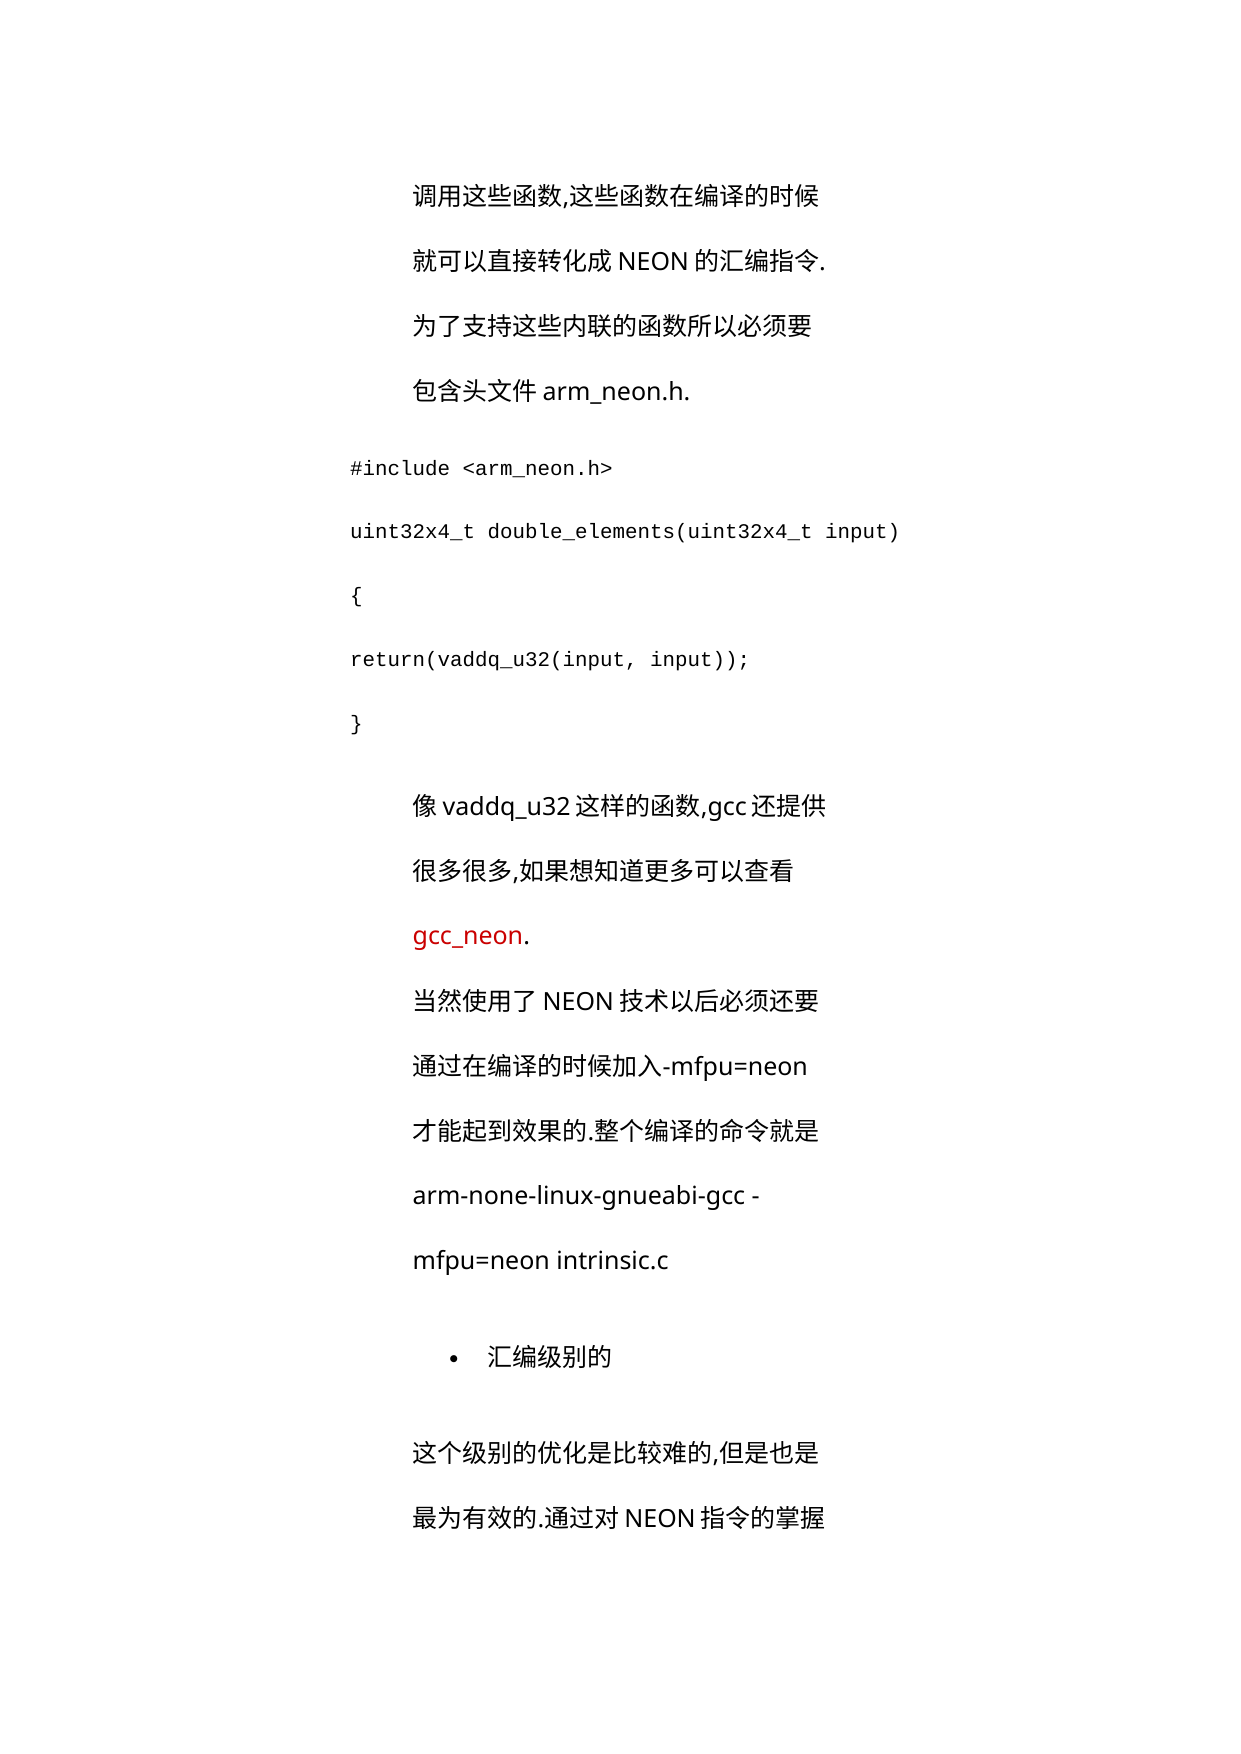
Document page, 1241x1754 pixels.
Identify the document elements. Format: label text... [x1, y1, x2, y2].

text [412, 1419, 828, 1549]
list 汇编级别的 [450, 1323, 828, 1388]
text 像vaddq_u32这样的函数,gcc还提供很多很多,如果想知道更多可以查看gcc_neon. 当然使用了NEON技术以后必须还要通过在编译的时候加入-mfpu=neon才能起到效果的.整个编译的命令就是arm-none-linux-gnueabi-gcc -mfpu=neon intrinsic.c [412, 772, 828, 1292]
text uint32x4_t double_elements(uint32x4_t input) [337, 517, 903, 549]
text { [337, 581, 903, 613]
text return(vaddq_u32(input, input)); [337, 644, 903, 677]
text } [337, 708, 903, 741]
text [412, 162, 828, 422]
text #include <arm_neon.h> [337, 453, 903, 486]
